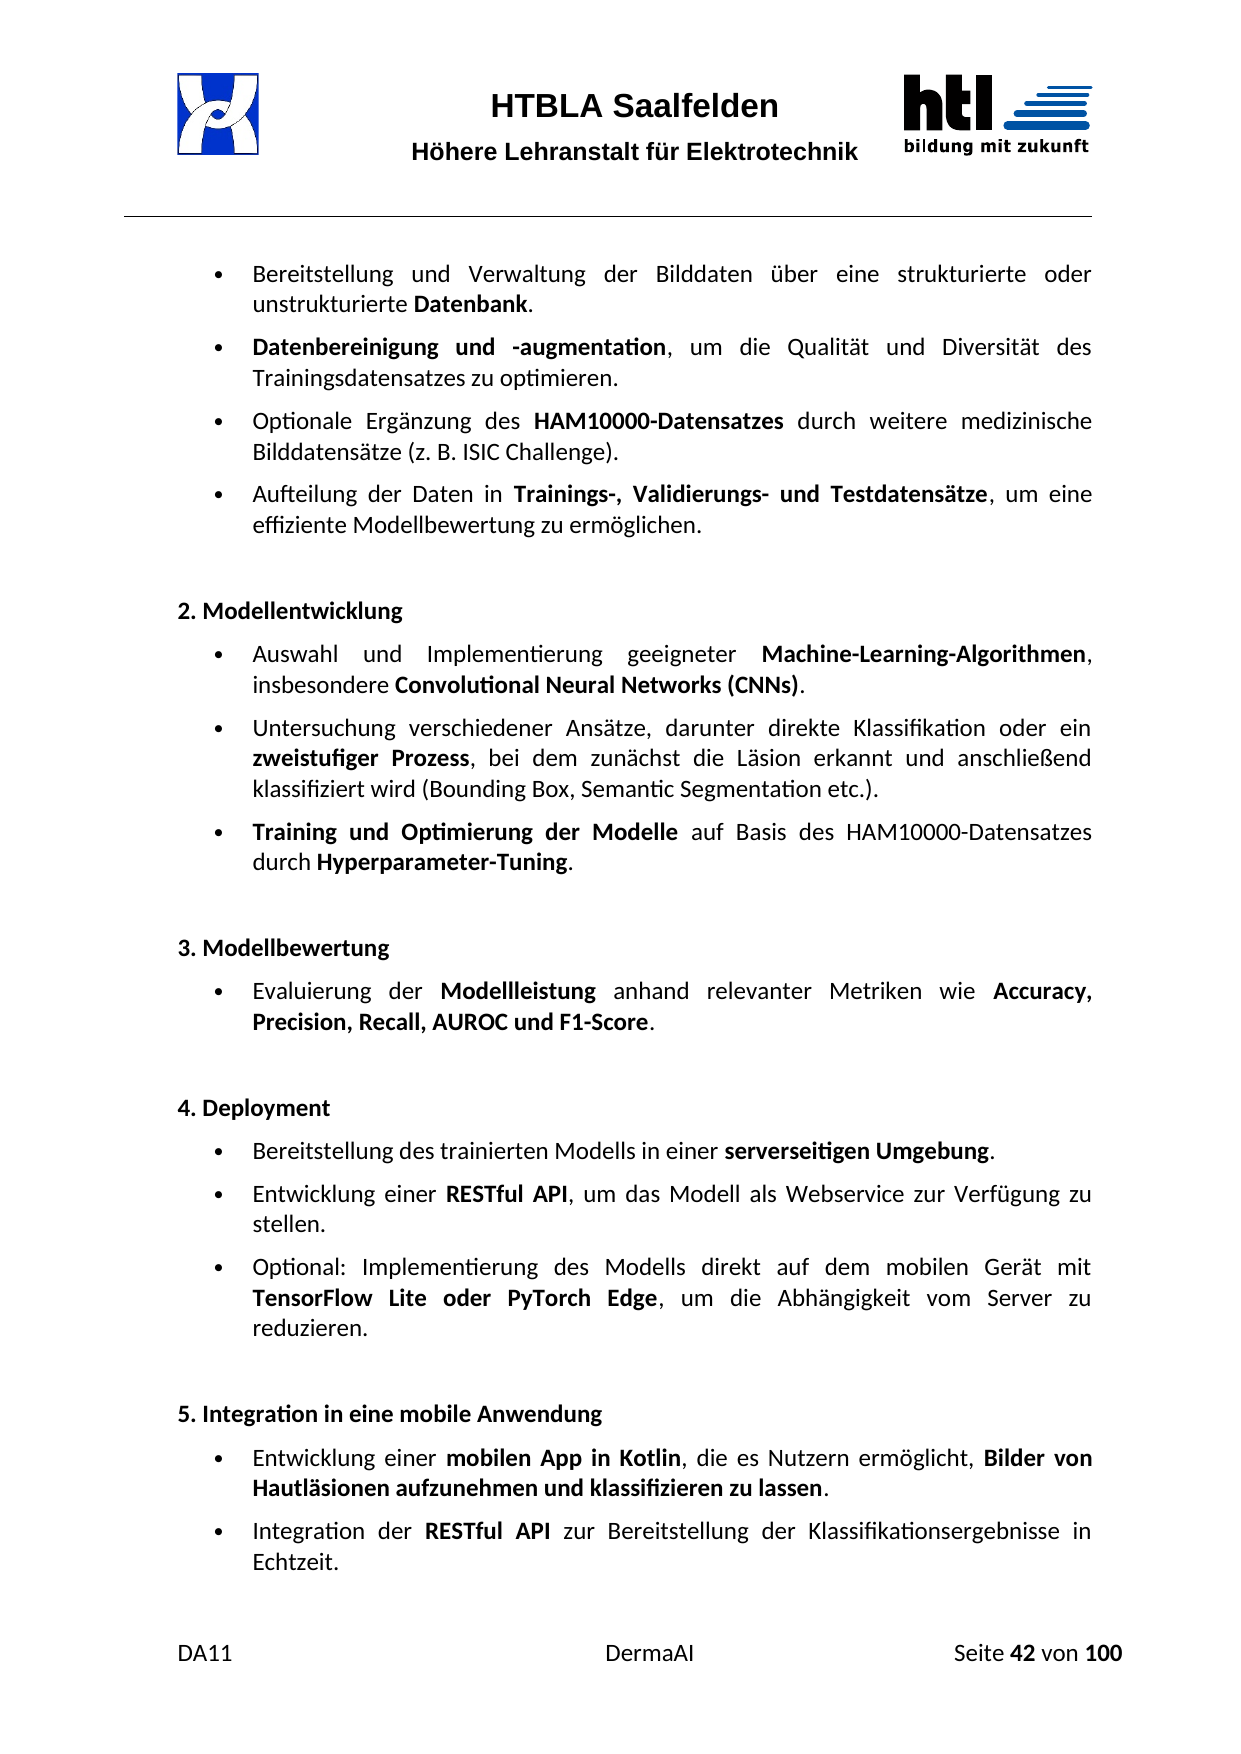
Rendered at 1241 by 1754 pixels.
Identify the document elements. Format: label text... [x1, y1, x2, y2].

picture [177, 73, 259, 155]
text 4. Deployment [177, 1092, 1092, 1122]
list Optionale Ergänzung des HAM10000-Datensatzes durch weitere medizinische Bilddatensätze (z. B. ISIC Challenge). [215, 405, 1092, 466]
list Entwicklung einer mobilen App in Kotlin, die es Nutzern ermöglicht, Bilder von Hautläsionen aufzunehmen und klassifizieren zu lassen. [215, 1442, 1092, 1503]
list Evaluierung der Modellleistung anhand relevanter Metriken wie Accuracy, Precision, Recall, AUROC und F1-Score. [215, 975, 1092, 1036]
list Bereitstellung des trainierten Modells in einer serverseitigen Umgebung. [215, 1135, 1092, 1166]
text 3. Modellbewertung [177, 932, 1092, 963]
list Auswahl und Implementierung geeigneter Machine-Learning-Algorithmen, insbesondere Convolutional Neural Networks (CNNs). [215, 638, 1092, 699]
list Aufteilung der Daten in Trainings-, Validierungs- und Testdatensätze, um eine effiziente Modellbewertung zu ermöglichen. [215, 479, 1092, 540]
list Datenbereinigung und -augmentation, um die Qualität und Diversität des Trainingsdatensatzes zu optimieren. [215, 332, 1092, 393]
list Training und Optimierung der Modelle auf Basis des HAM10000-Datensatzes durch Hyperparameter-Tuning. [215, 816, 1092, 877]
list Entwicklung einer RESTful API, um das Modell als Webservice zur Verfügung zu stellen. [215, 1178, 1092, 1239]
list Bereitstellung und Verwaltung der Bilddaten über eine strukturierte oder unstrukturierte Datenbank. [215, 258, 1092, 319]
list Integration der RESTful API zur Bereitstellung der Klassifikationsergebnisse in Echtzeit. [215, 1515, 1092, 1576]
list Optional: Implementierung des Modells direkt auf dem mobilen Gerät mit TensorFlow Lite oder PyTorch Edge, um die Abhängigkeit vom Server zu reduzieren. [215, 1252, 1092, 1343]
list Untersuchung verschiedener Ansätze, darunter direkte Klassifikation oder ein zweistufiger Prozess, bei dem zunächst die Läsion erkannt und anschließend klassifiziert wird (Bounding Box, Semantic Segmentation etc.). [215, 712, 1092, 803]
text 2. Modellentwicklung [177, 595, 1092, 626]
text 5. Integration in eine mobile Anwendung [177, 1399, 1092, 1429]
